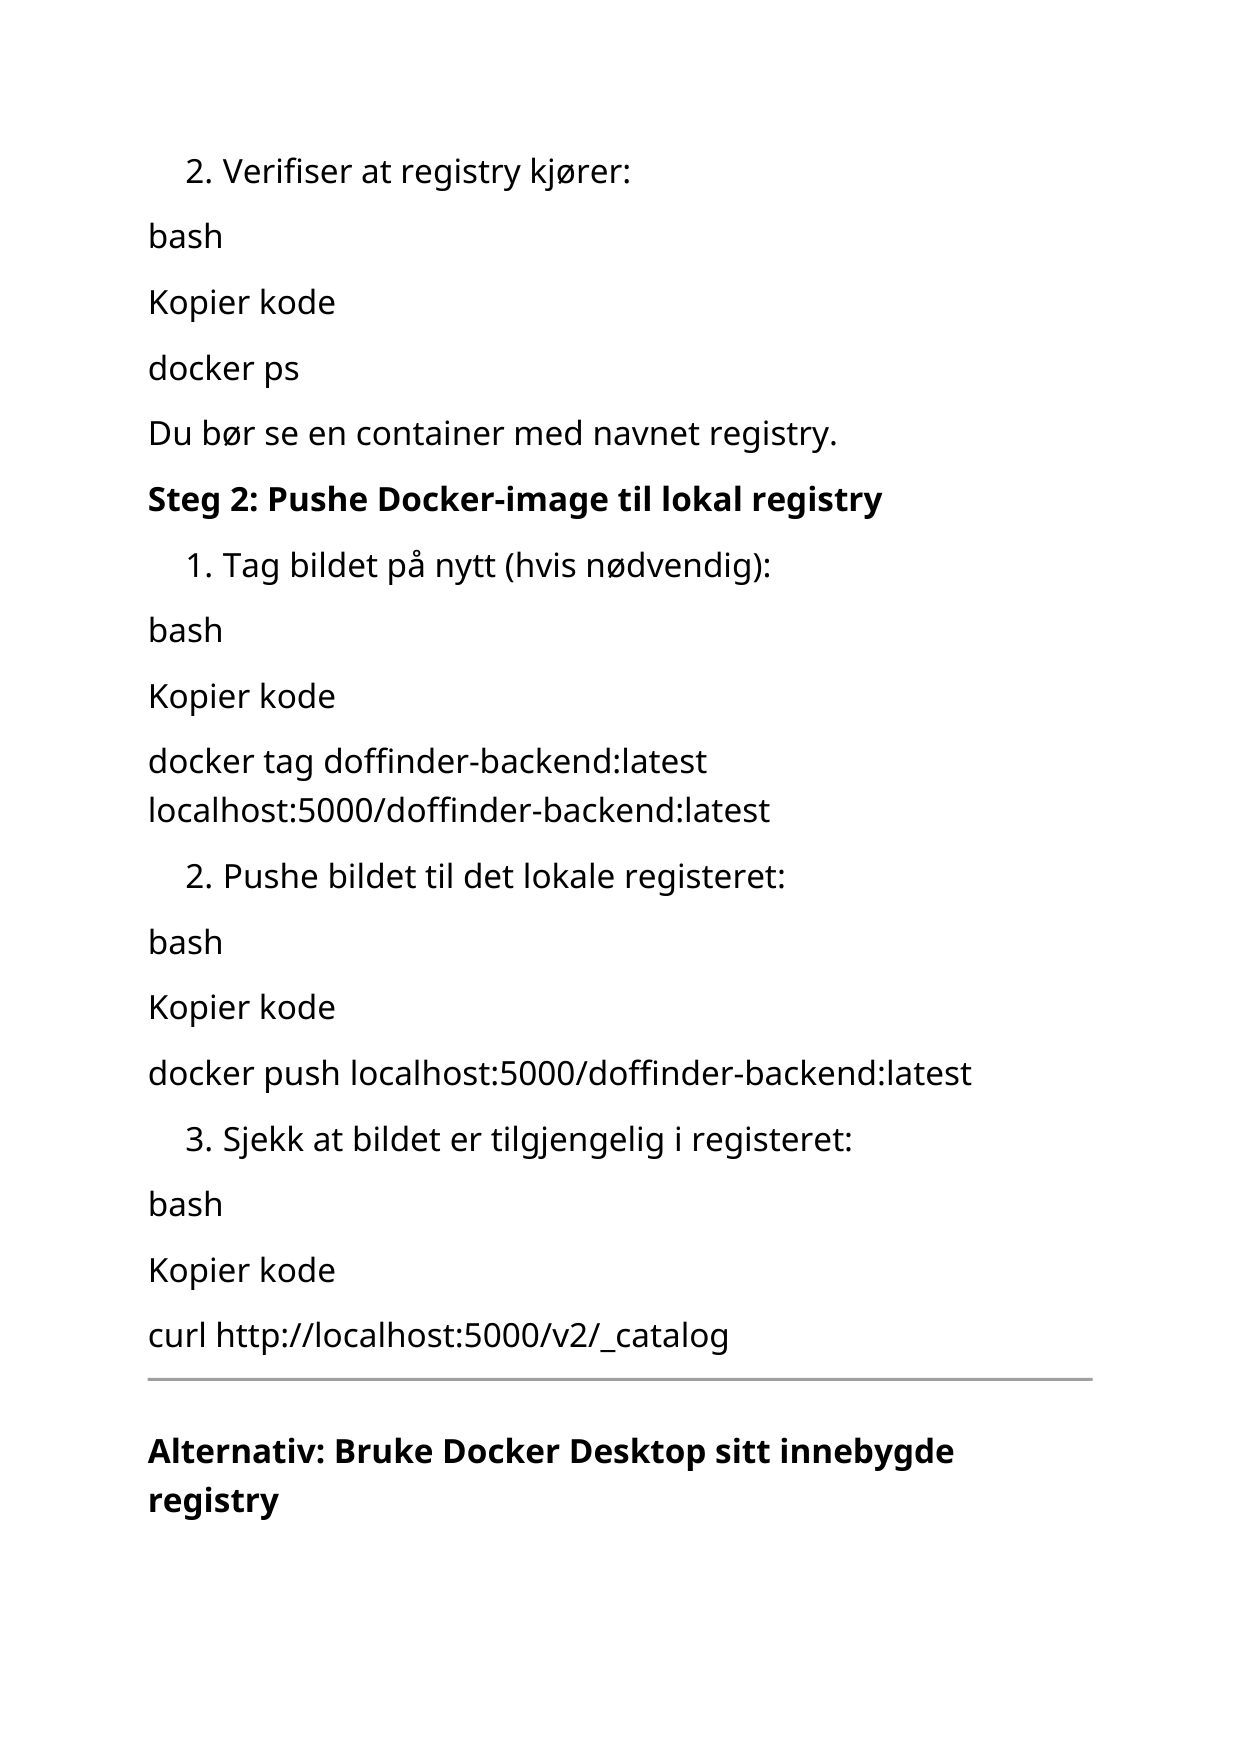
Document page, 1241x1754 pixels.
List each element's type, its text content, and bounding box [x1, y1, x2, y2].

list Sjekk at bildet er tilgjengelig i registeret: [185, 1115, 1093, 1161]
text docker tag doffinder-backend:latest localhost:5000/doffinder-backend:latest [148, 738, 1093, 833]
text bash [148, 213, 1093, 259]
text Du bør se en container med navnet registry. [148, 410, 1093, 456]
text docker push localhost:5000/doffinder-backend:latest [148, 1050, 1093, 1095]
list Pushe bildet til det lokale registeret: [185, 853, 1093, 898]
text Kopier kode [148, 1247, 1093, 1292]
list Verifiser at registry kjører: [185, 148, 1093, 193]
list Tag bildet på nytt (hvis nødvendig): [185, 541, 1093, 587]
text docker ps [148, 344, 1093, 390]
text bash [148, 607, 1093, 652]
text Kopier kode [148, 279, 1093, 324]
text Kopier kode [148, 984, 1093, 1029]
text Steg 2: Pushe Docker-image til lokal registry [148, 476, 1093, 521]
text curl http://localhost:5000/v2/_catalog [148, 1312, 1093, 1358]
text bash [148, 1181, 1093, 1226]
text Kopier kode [148, 673, 1093, 718]
text Alternativ: Bruke Docker Desktop sitt innebygde registry [148, 1428, 1093, 1523]
text bash [148, 918, 1093, 964]
